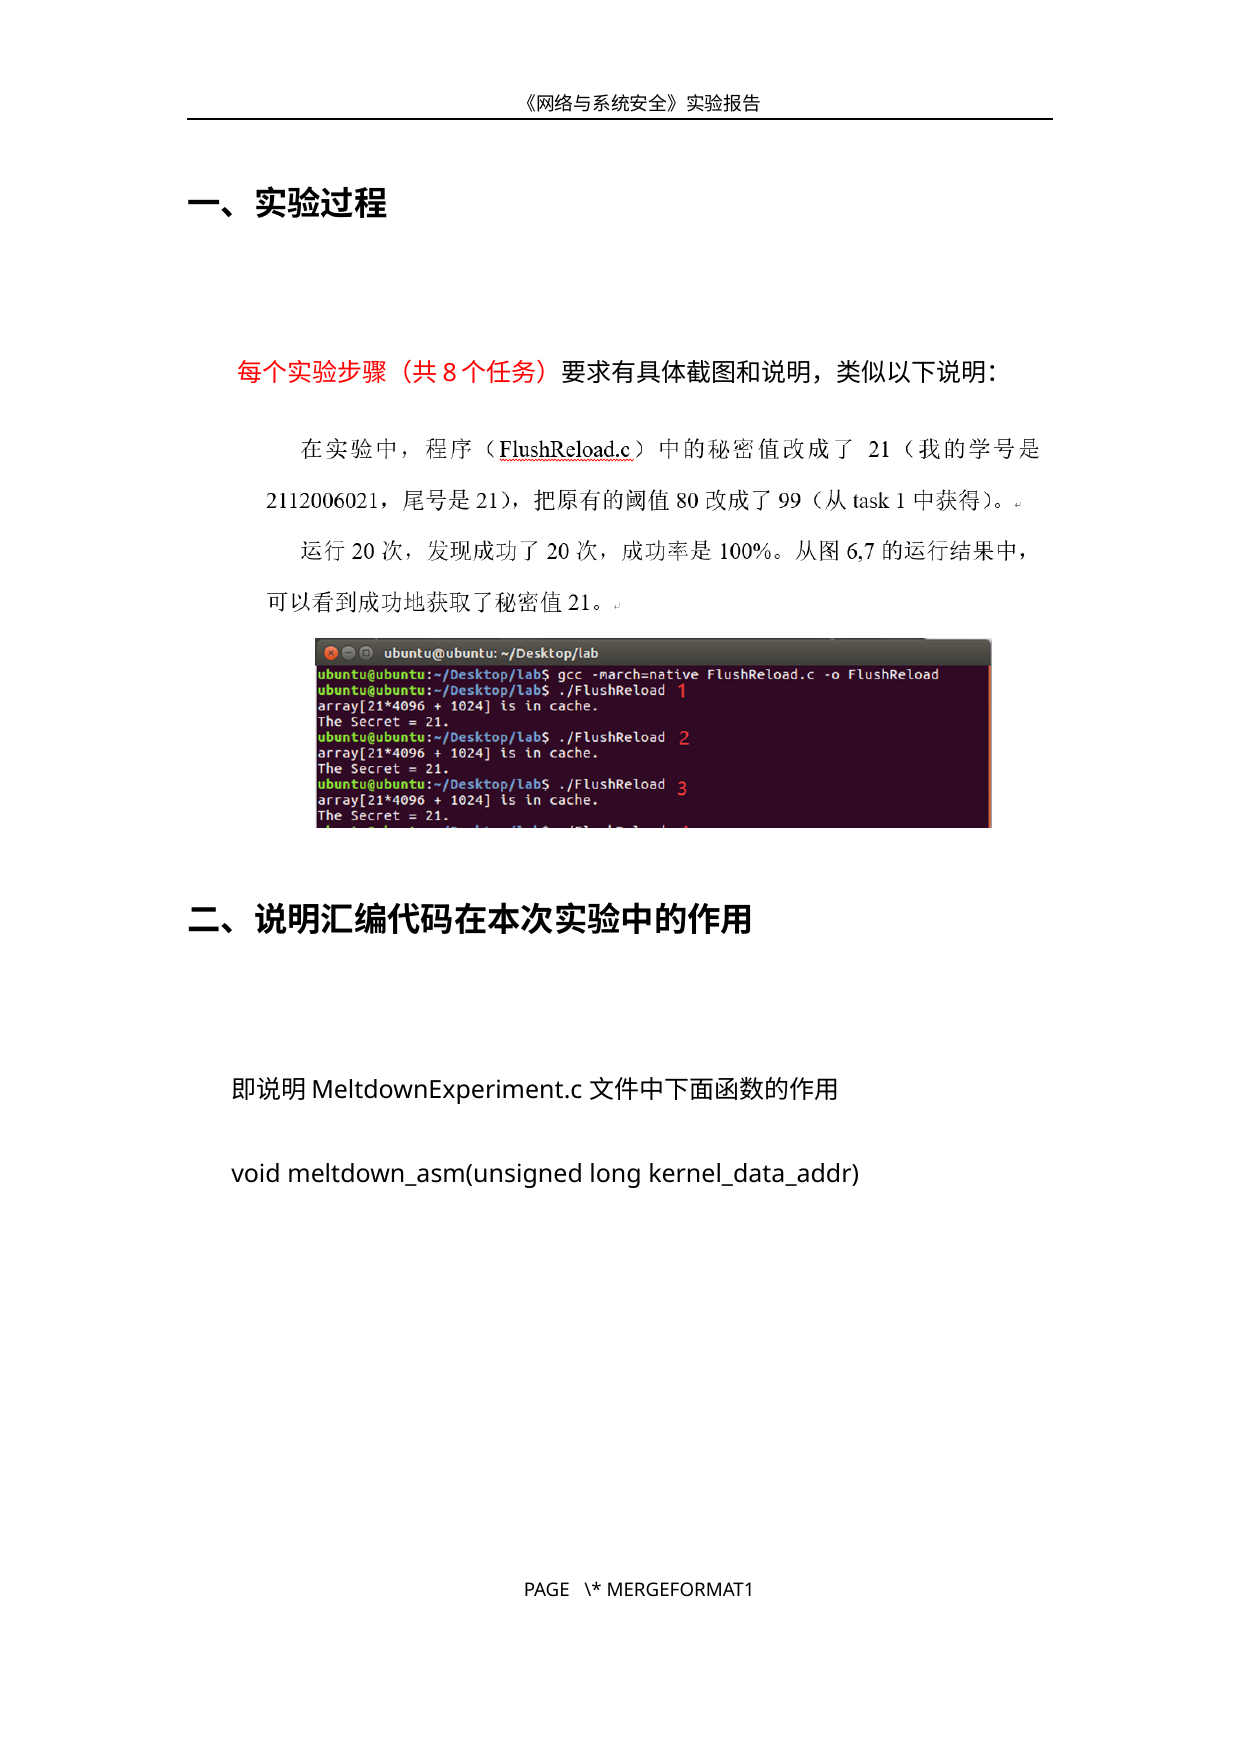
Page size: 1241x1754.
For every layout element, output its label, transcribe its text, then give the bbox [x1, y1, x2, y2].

text void meltdown_asm(unsigned long kernel_data_addr) [187, 1139, 1053, 1207]
text 每个实验步骤（共8个任务）要求有具体截图和说明，类似以下说明： [187, 337, 1053, 405]
text 即说明MeltdownExperiment.c 文件中下面函数的作用 [187, 1053, 1053, 1121]
subtitle 一、实验过程 [187, 167, 1053, 235]
subtitle 二、说明汇编代码在本次实验中的作用 [187, 883, 1053, 951]
picture [237, 423, 1103, 828]
